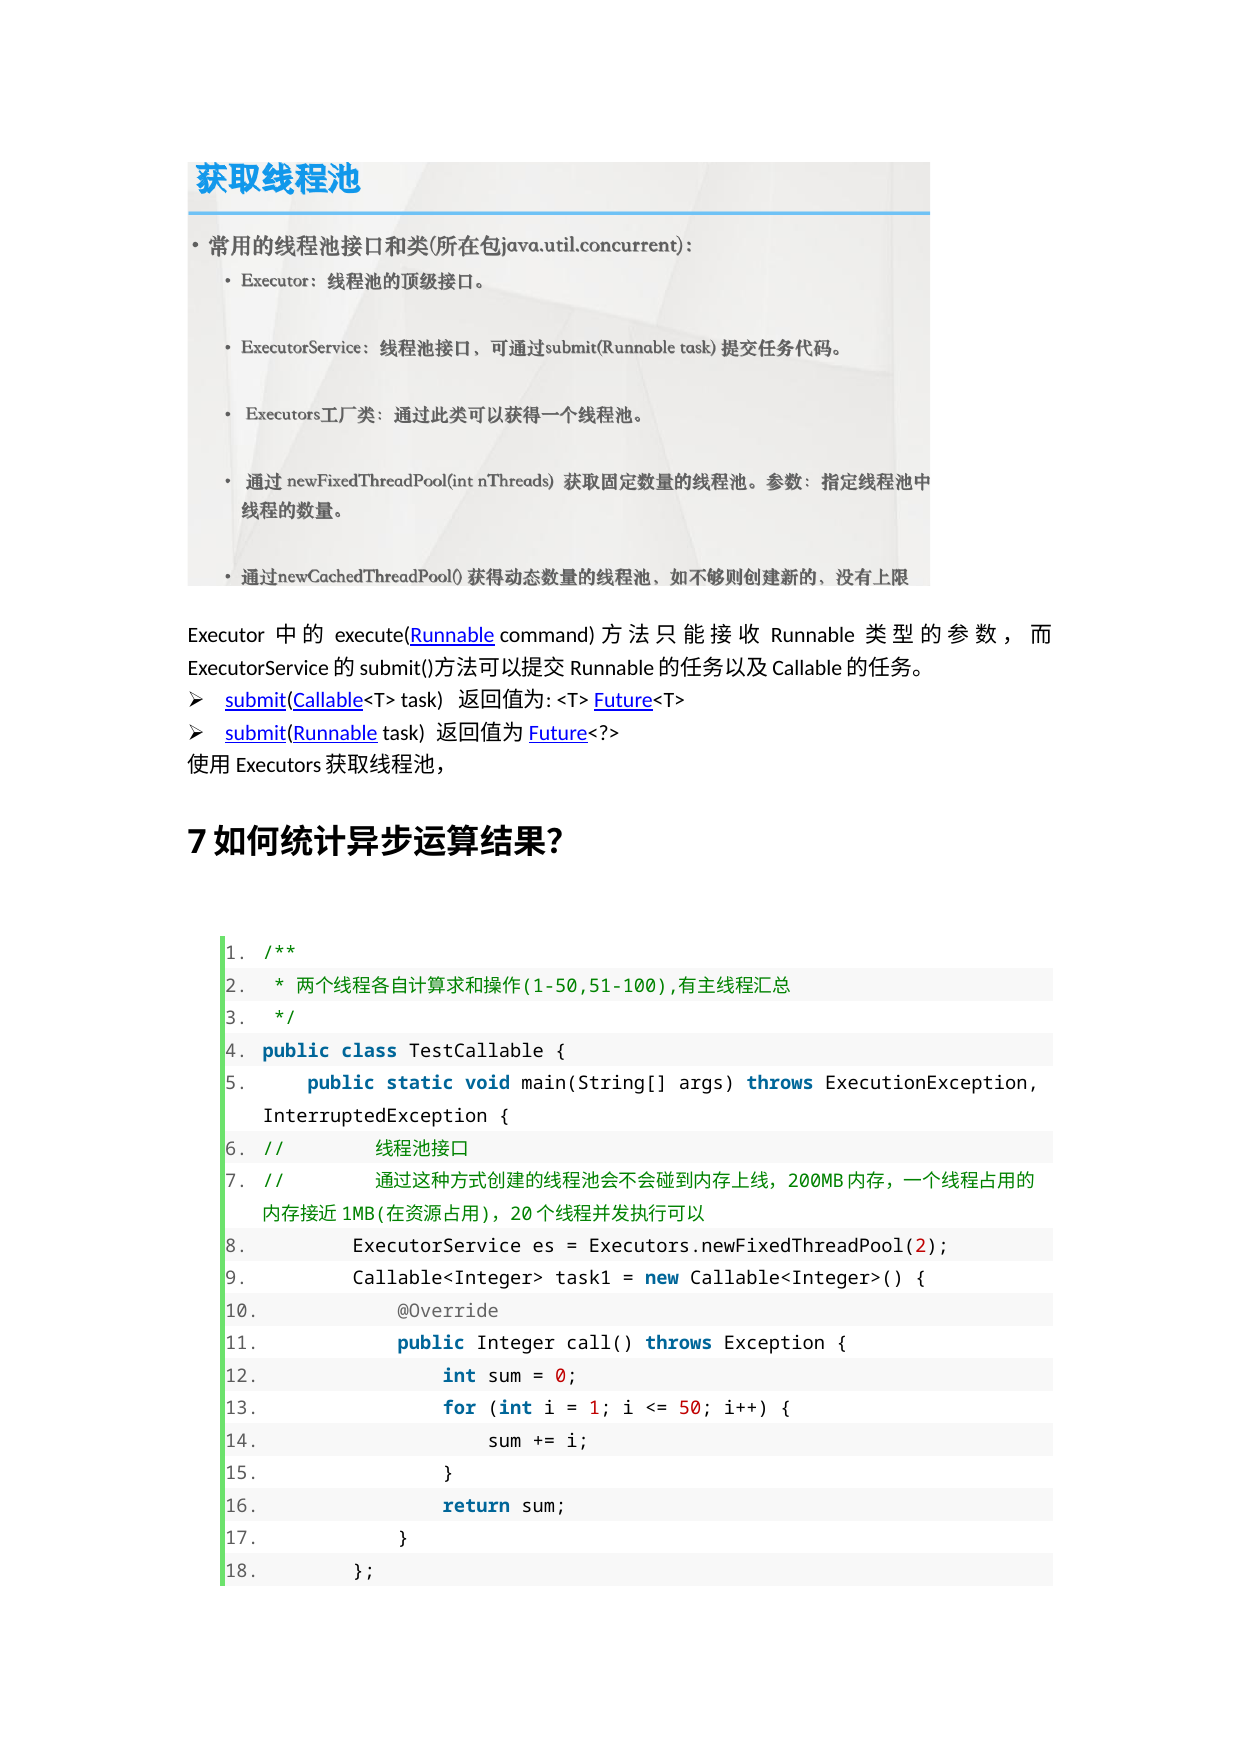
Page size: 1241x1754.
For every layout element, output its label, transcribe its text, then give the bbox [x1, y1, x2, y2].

list } [225, 1456, 1053, 1488]
list public class TestCallable { [225, 1033, 1053, 1066]
list // 通过这种方式创建的线程池会不会碰到内存上线，200MB内存，一个线程占用的内存接近1MB(在资源占用)，20个线程并发执行可以 [225, 1163, 1053, 1228]
list /** [225, 936, 1053, 968]
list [225, 1326, 1053, 1358]
list for (int i = 1; i <= 50; i++) { [225, 1391, 1053, 1423]
list int sum = 0; [225, 1358, 1053, 1391]
list sum += i; [225, 1423, 1053, 1456]
list submit(Callable<T> task) 返回值为: <T> Future<T> [187, 682, 1053, 714]
list @Override [225, 1293, 1053, 1326]
list Callable<Integer> task1 = new Callable<Integer>() { [225, 1261, 1053, 1293]
picture [187, 162, 931, 586]
list // 线程池接口 [225, 1131, 1053, 1163]
subtitle 7如何统计异步运算结果？ [187, 807, 1053, 872]
list } [225, 1521, 1053, 1553]
list */ [225, 1001, 1053, 1033]
list }; [225, 1553, 1053, 1586]
list ExecutorService es = Executors.newFixedThreadPool(2); [225, 1228, 1053, 1261]
text Executor中的execute(Runnable command)方法只能接收Runnable类型的参数，而ExecutorService的submit()方法可以提交Runnable的任务以及Callable的任务。 [187, 617, 1053, 682]
list * 两个线程各自计算求和操作(1-50,51-100),有主线程汇总 [225, 968, 1053, 1001]
list public static void main(String[] args) throws ExecutionException, InterruptedException { [225, 1066, 1053, 1131]
list return sum; [225, 1488, 1053, 1521]
text 使用Executors获取线程池， [187, 747, 1053, 779]
list submit(Runnable task) 返回值为 Future<?> [187, 714, 1053, 747]
